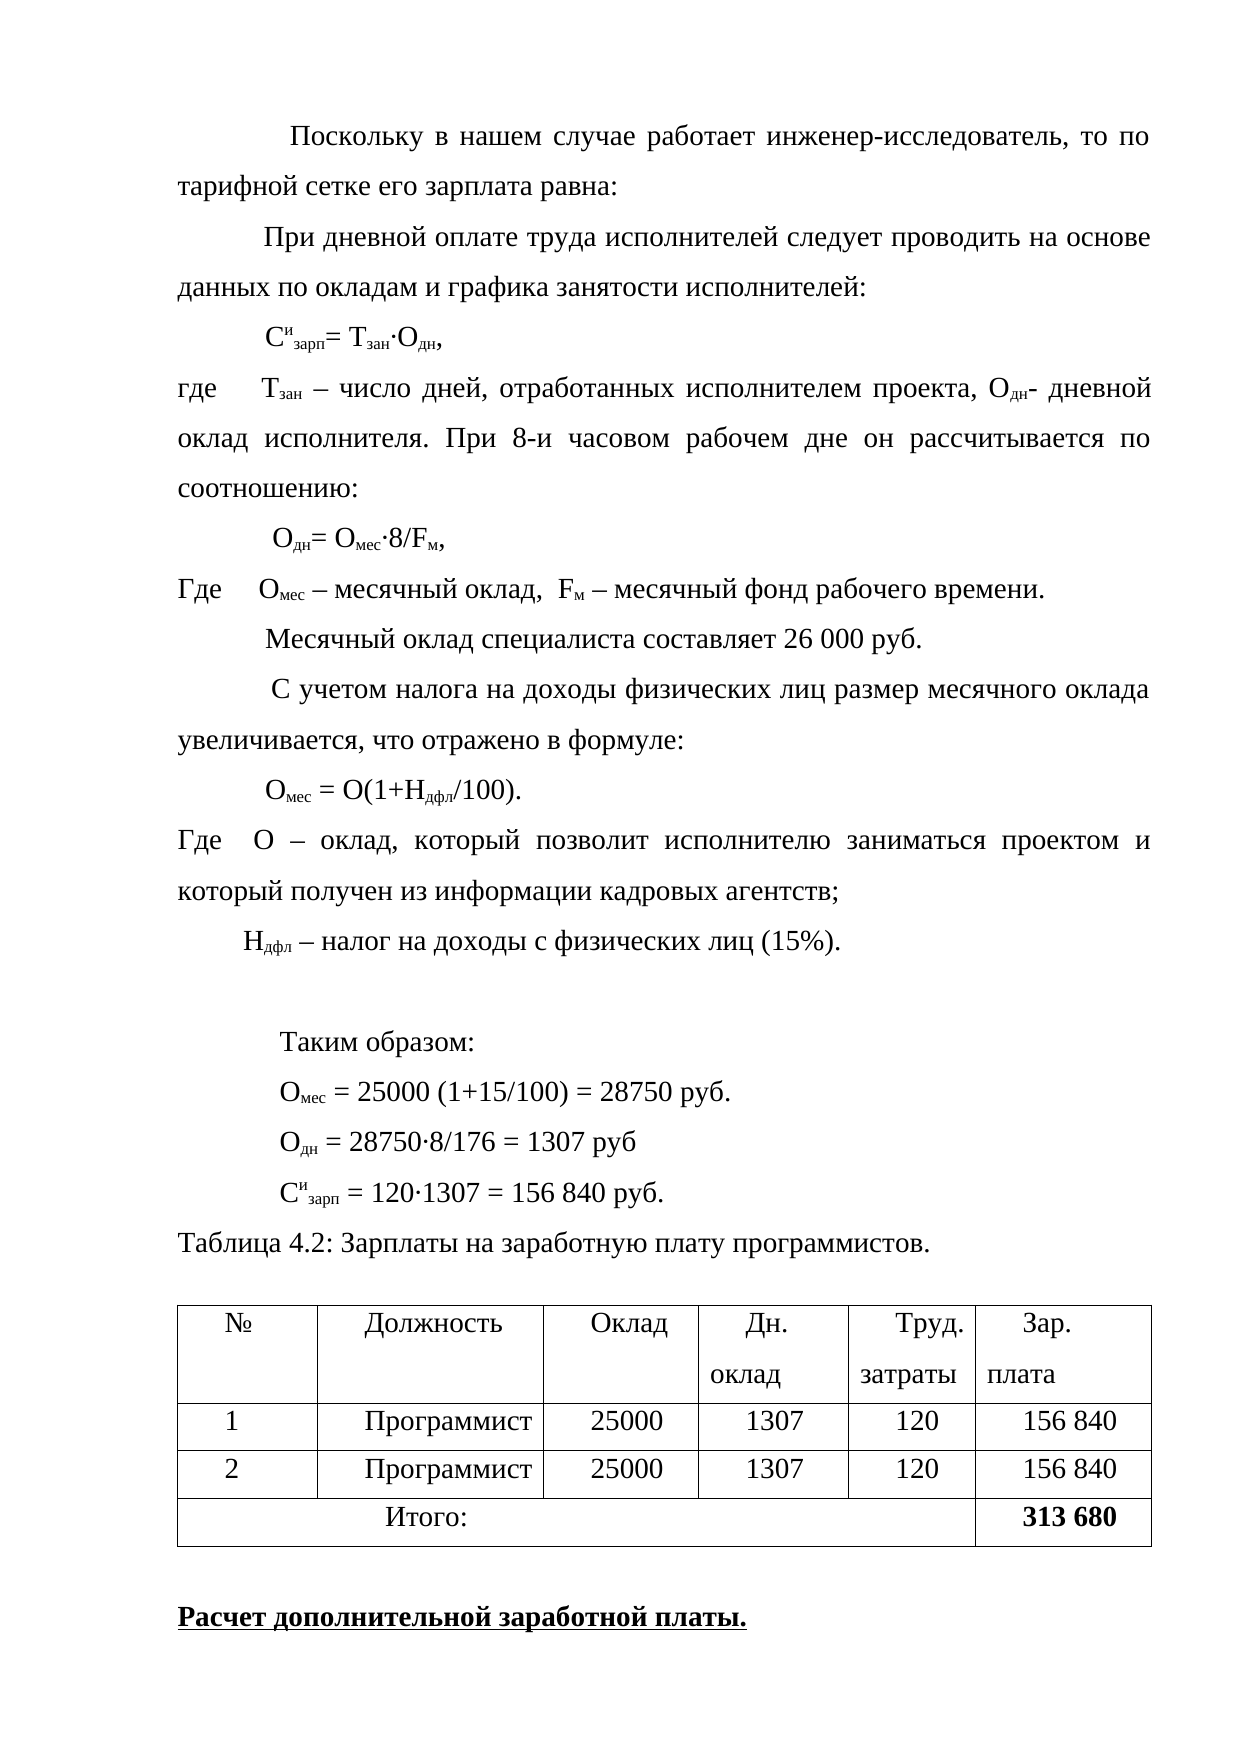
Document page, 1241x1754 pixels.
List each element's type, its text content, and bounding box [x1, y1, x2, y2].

text Таблица 4.2: Зарплаты на заработную плату программистов. [177, 1225, 1152, 1258]
text Где О – оклад, который позволит исполнителю заниматься проектом и который получен из информации кадровых агентств; [177, 822, 1152, 906]
table_cell 1307 [699, 1404, 848, 1450]
text Поскольку в нашем случае работает инженер-исследователь, то по тарифной сетке его зарплата равна: [177, 118, 1152, 202]
text С учетом налога на доходы физических лиц размер месячного оклада увеличивается, что отражено в формуле: [177, 672, 1152, 755]
table_header № [178, 1306, 317, 1402]
text Ндфл – налог на доходы с физических лиц (15%). [177, 923, 1152, 957]
table_cell 25000 [544, 1451, 698, 1498]
table_cell 1307 [699, 1451, 848, 1498]
text Расчет дополнительной заработной платы. [177, 1599, 1152, 1633]
table_header Должность [318, 1306, 543, 1402]
text Омес = 25000 (1+15/100) = 28750 руб. [177, 1074, 1152, 1108]
table_cell Итого: [178, 1499, 975, 1546]
table_header Оклад [544, 1306, 698, 1402]
table_cell Программист [318, 1404, 543, 1450]
text При дневной оплате труда исполнителей следует проводить на основе данных по окладам и графика занятости исполнителей: [177, 219, 1152, 303]
text Месячный оклад специалиста составляет 26 000 руб. [177, 621, 1152, 655]
table_header Зар. плата [976, 1306, 1151, 1402]
table_cell 156 840 [976, 1451, 1151, 1498]
table_cell 120 [849, 1404, 975, 1450]
table_cell Программист [318, 1451, 543, 1498]
text Где Омес – месячный оклад, Fм – месячный фонд рабочего времени. [177, 571, 1152, 604]
text Одн= Омес∙8/Fм, [177, 521, 1152, 554]
text Одн = 28750∙8/176 = 1307 руб [177, 1124, 1152, 1158]
text где Тзан – число дней, отработанных исполнителем проекта, Одн- дневной оклад исполнителя. При 8-и часовом рабочем дне он рассчитывается по соотношению: [177, 370, 1152, 504]
text Сизарп= Тзан∙Одн, [177, 319, 1152, 353]
table_cell 313 680 [976, 1499, 1151, 1546]
table_header Дн. оклад [699, 1306, 848, 1402]
text Сизарп = 120∙1307 = 156 840 руб. [177, 1175, 1152, 1208]
table_cell 2 [178, 1451, 317, 1498]
text Омес = О(1+Ндфл/100). [177, 772, 1152, 806]
text Таким образом: [177, 1024, 1152, 1057]
table_cell 25000 [544, 1404, 698, 1450]
table_cell 156 840 [976, 1404, 1151, 1450]
table_header Труд. затраты [849, 1306, 975, 1402]
table_cell 120 [849, 1451, 975, 1498]
table_cell 1 [178, 1404, 317, 1450]
